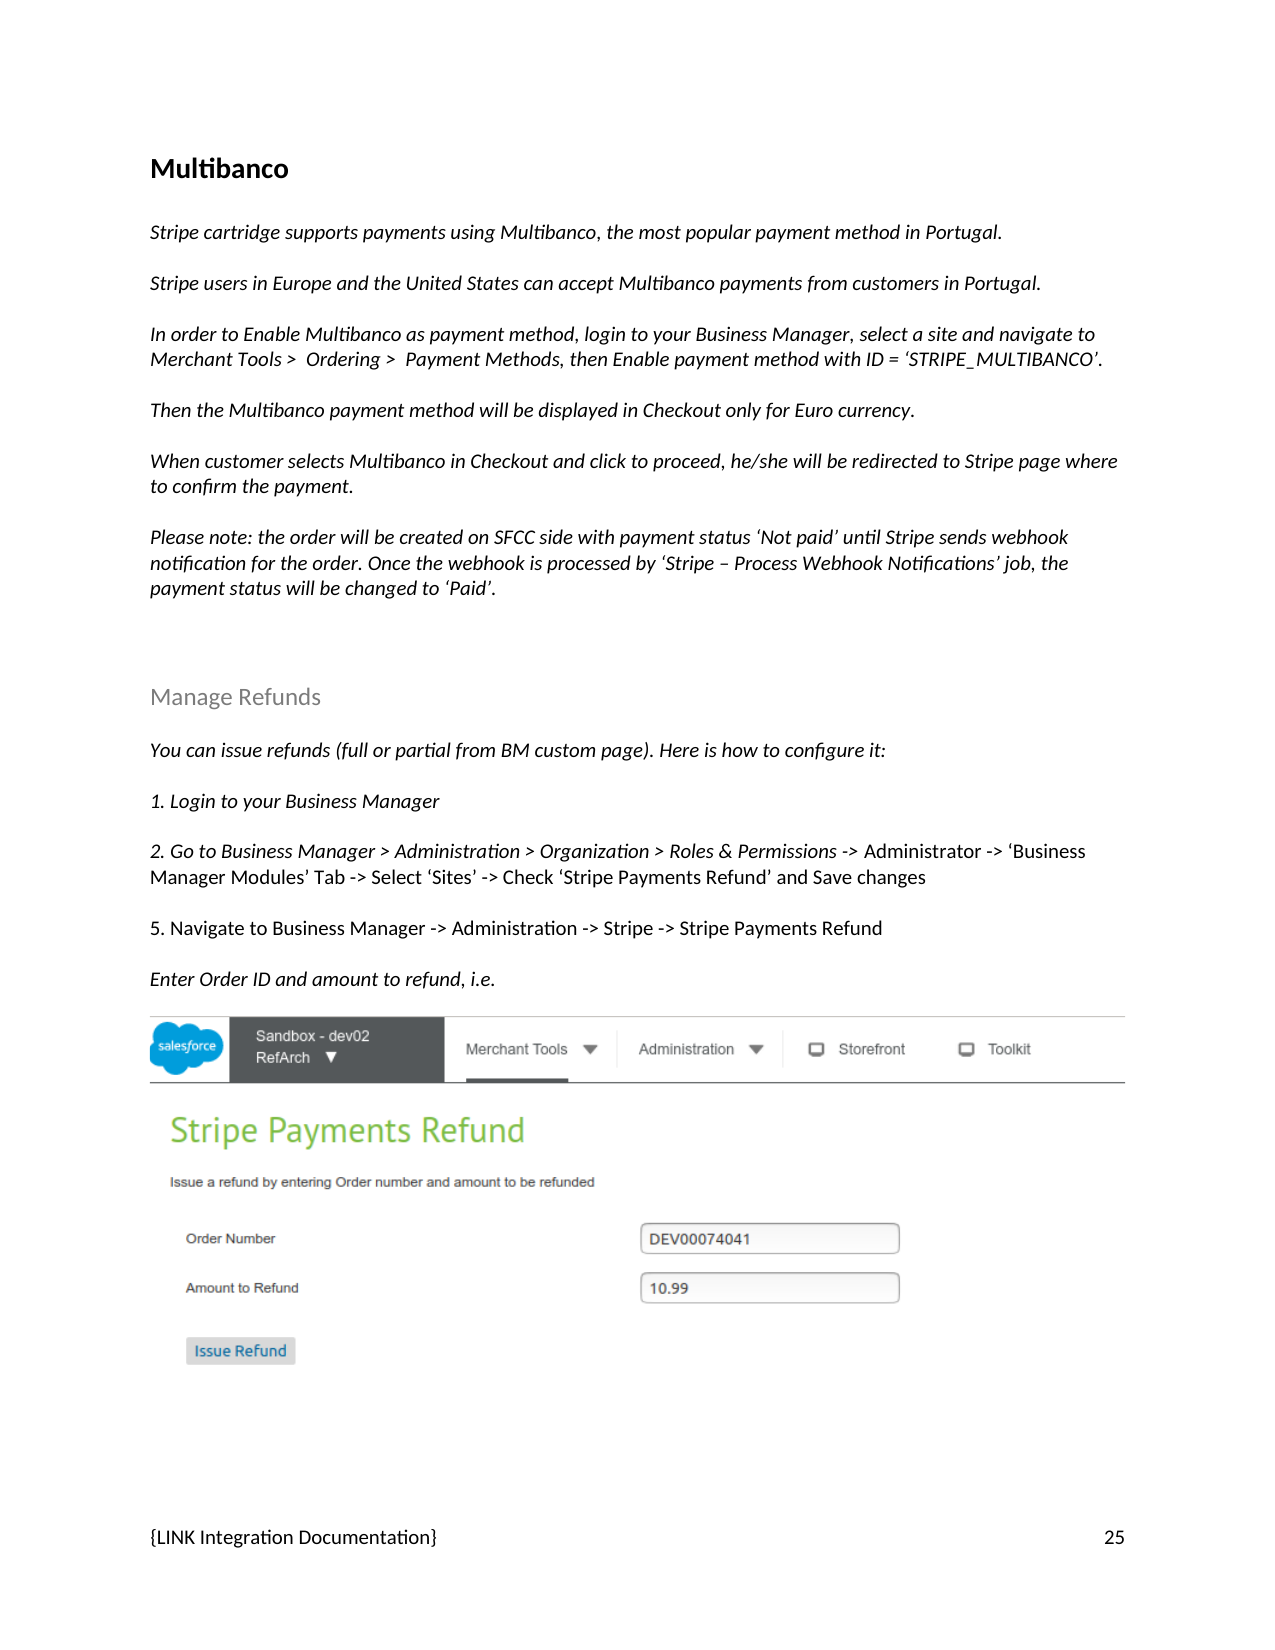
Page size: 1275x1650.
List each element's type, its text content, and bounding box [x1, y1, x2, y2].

text 1. Login to your Business Manager [149, 788, 1125, 813]
picture [193, 1044, 201, 1050]
subtitle Multibanco [150, 150, 1125, 186]
text When customer selects Multibanco in Checkout and click to proceed, he/she will be redirected to Stripe page where to confirm the payment. [150, 448, 1125, 499]
text Please note: the order will be created on SFCC side with payment status ‘Not paid’ until Stripe sends webhook notification for the order. Once the webhook is processed by ‘Stripe – Process Webhook Notifications’ job, the payment status will be changed to ‘Paid’. [150, 524, 1125, 601]
text You can issue refunds (full or partial from BM custom page). Here is how to configure it: [149, 737, 1125, 762]
text Stripe cartridge supports payments using Multibanco, the most popular payment method in Portugal. [150, 219, 1125, 245]
text Then the Multibanco payment method will be displayed in Checkout only for Euro currency. [150, 397, 1125, 423]
text Stripe users in Europe and the United States can accept Multibanco payments from customers in Portugal. [150, 270, 1125, 296]
text Enter Order ID and amount to refund, i.e. [149, 966, 1125, 991]
text 2. Go to Business Manager > Administration > Organization > Roles & Permissions -> Administrator -> ‘Business Manager Modules’ Tab -> Select ‘Sites’ -> Check ‘Stripe Payments Refund’ and Save changes [149, 839, 1125, 889]
picture [159, 1041, 189, 1051]
subtitle Manage Refunds [150, 681, 1125, 712]
text 5. Navigate to Business Manager -> Administration -> Stripe -> Stripe Payments Refund [149, 915, 1125, 940]
picture [149, 1016, 1126, 1472]
text In order to Enable Multibanco as payment method, login to your Business Manager, select a site and navigate to Merchant Tools > Ordering > Payment Methods, then Enable payment method with ID = ‘STRIPE_MULTIBANCO’. [150, 321, 1125, 372]
